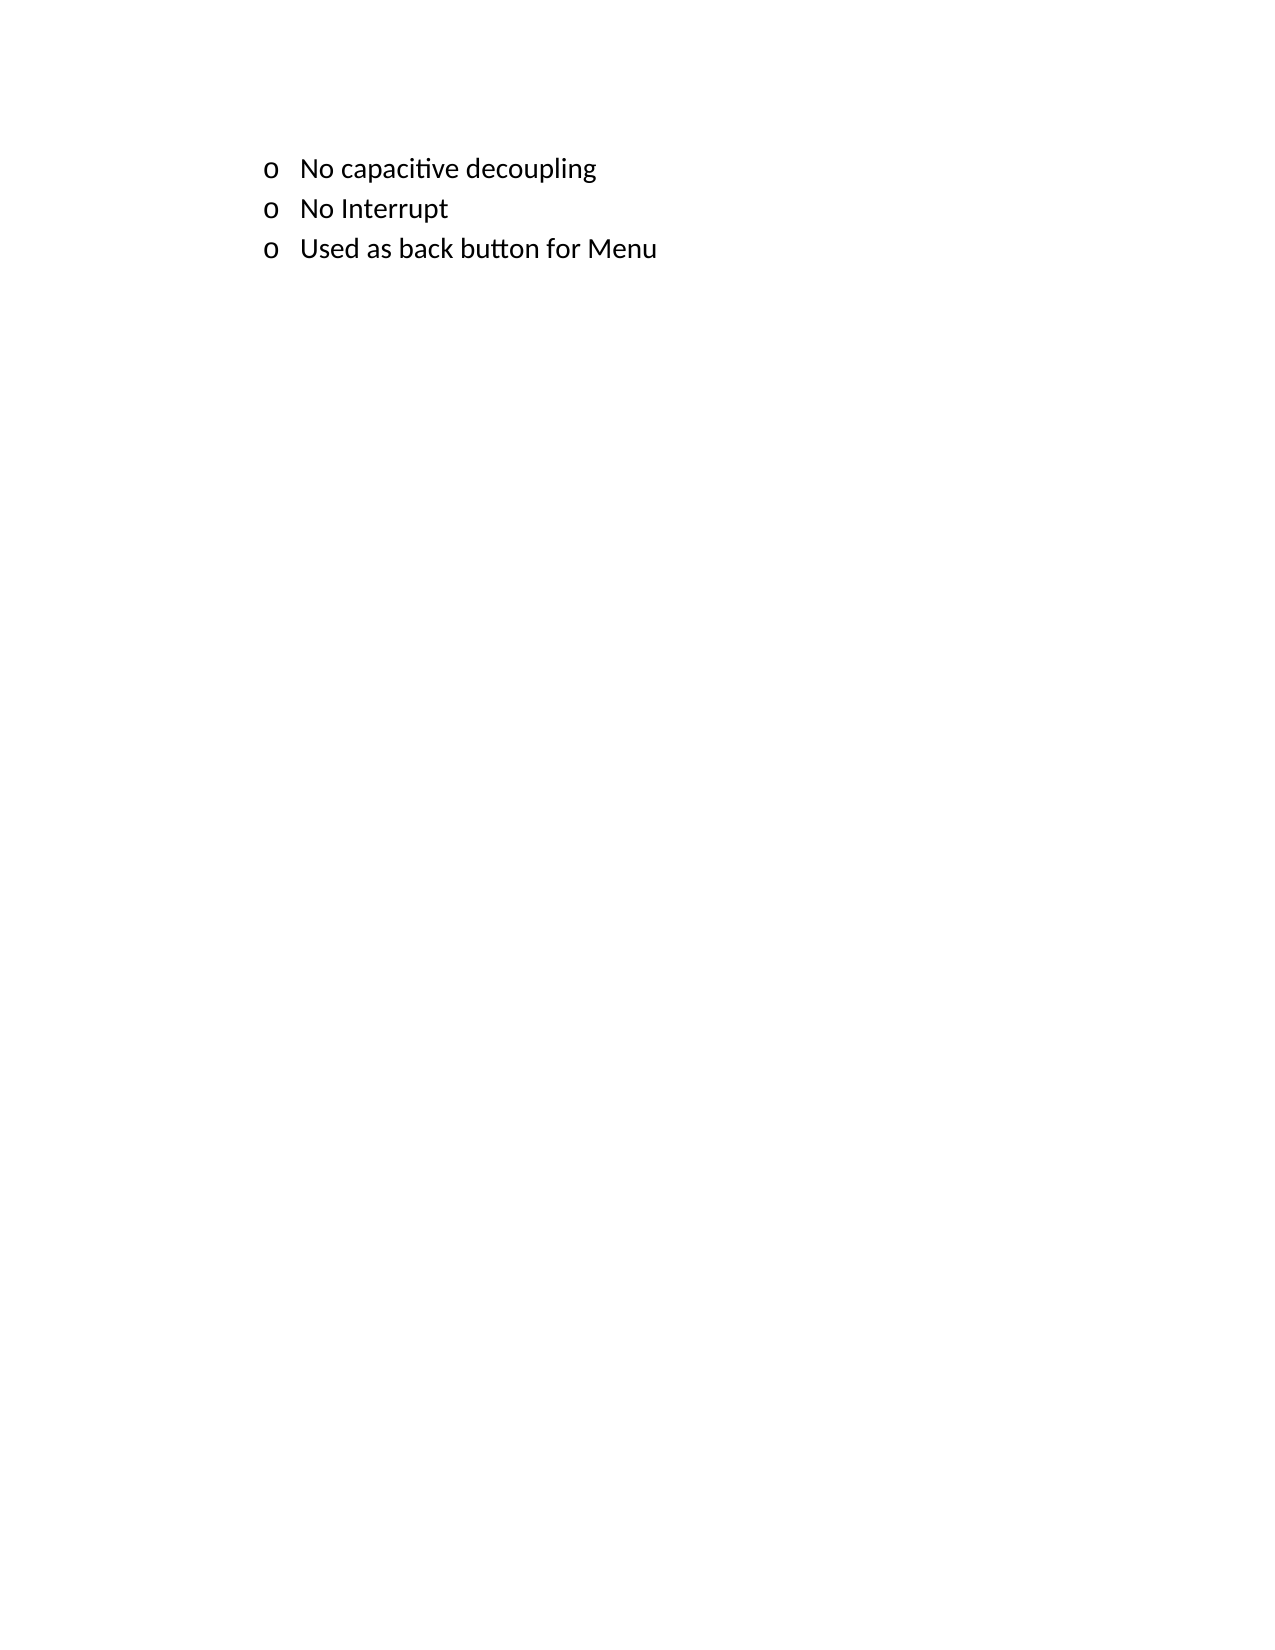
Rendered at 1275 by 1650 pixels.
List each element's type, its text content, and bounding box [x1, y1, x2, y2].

list No capacitive decoupling [262, 150, 1125, 187]
list No Interrupt [262, 190, 1125, 227]
list Used as back button for Menu [262, 230, 1125, 267]
